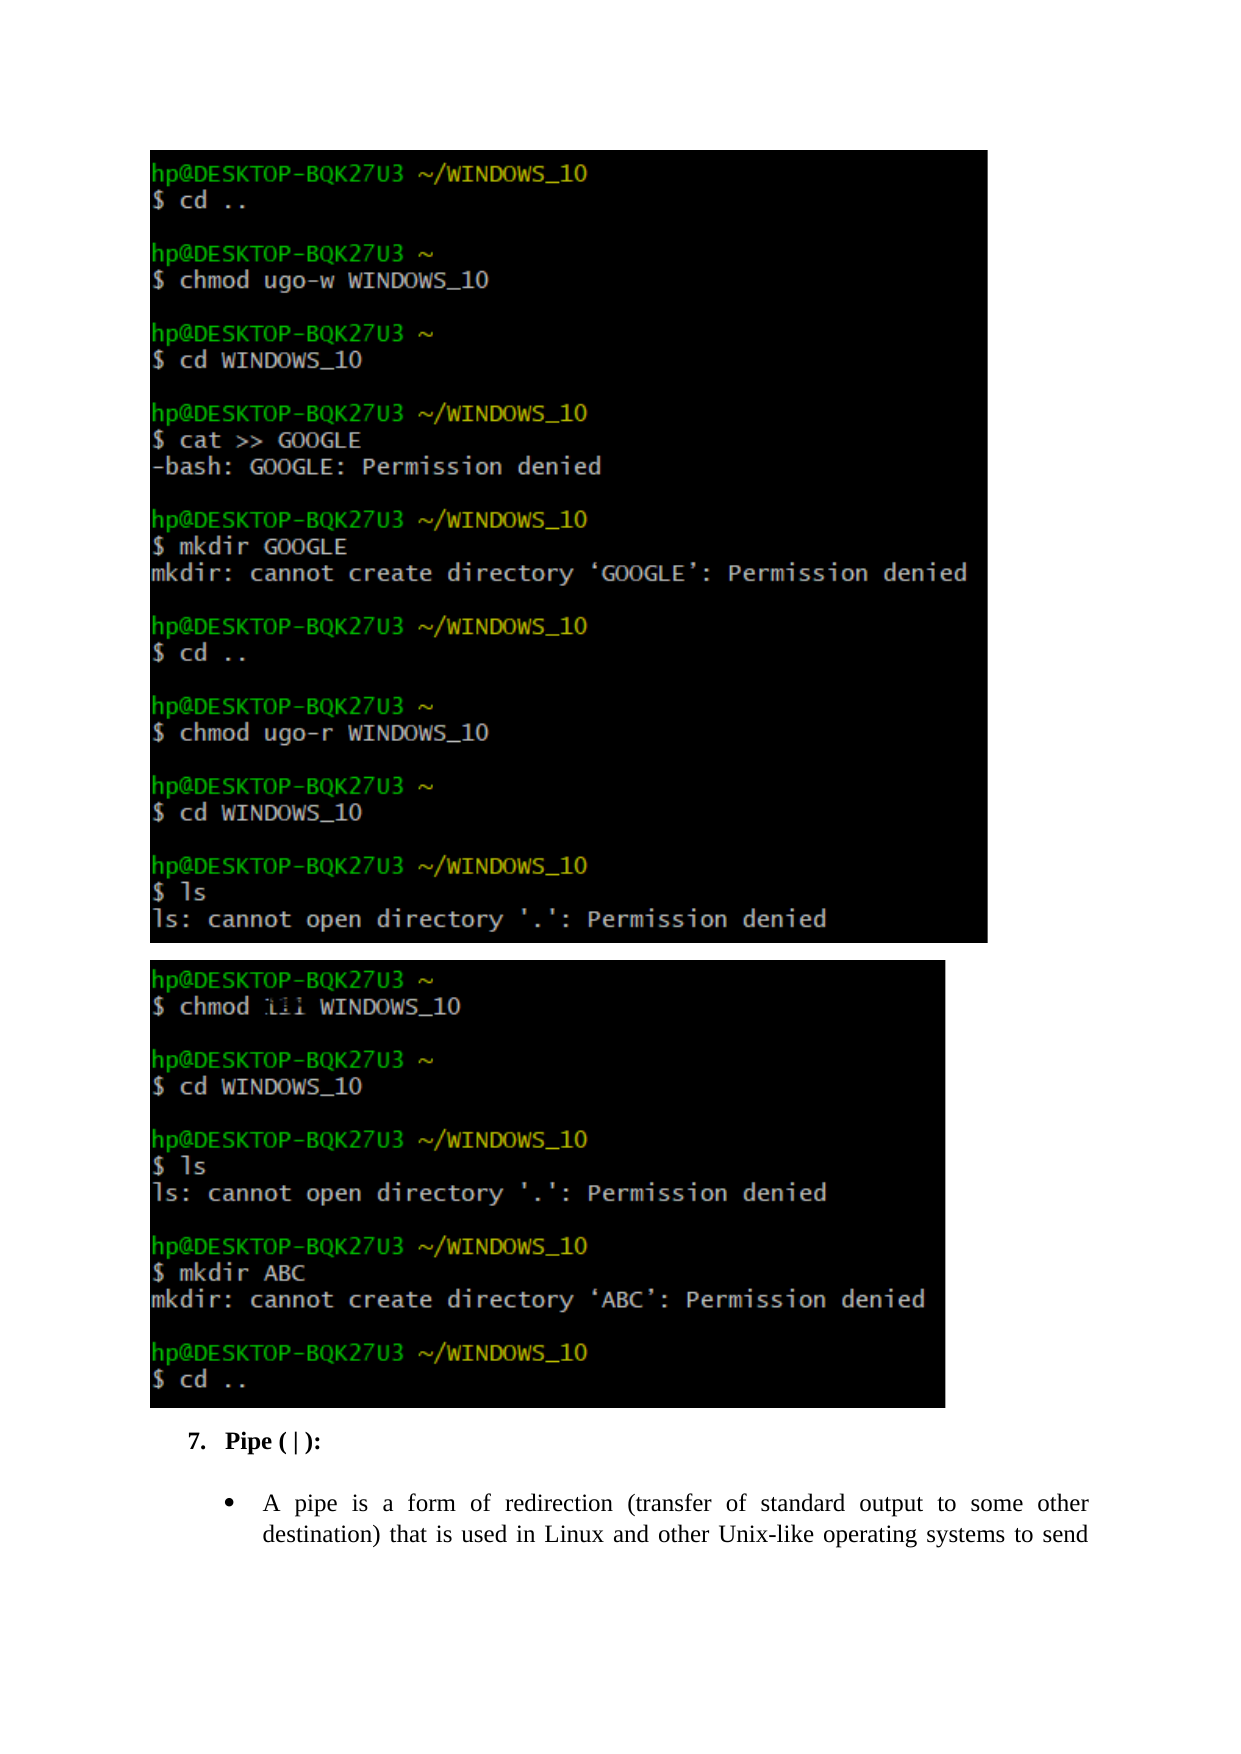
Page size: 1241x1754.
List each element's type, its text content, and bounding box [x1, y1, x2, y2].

picture [150, 960, 946, 1408]
list Pipe ( | ): [187, 1426, 1090, 1455]
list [225, 1488, 1090, 1548]
picture [150, 150, 988, 943]
